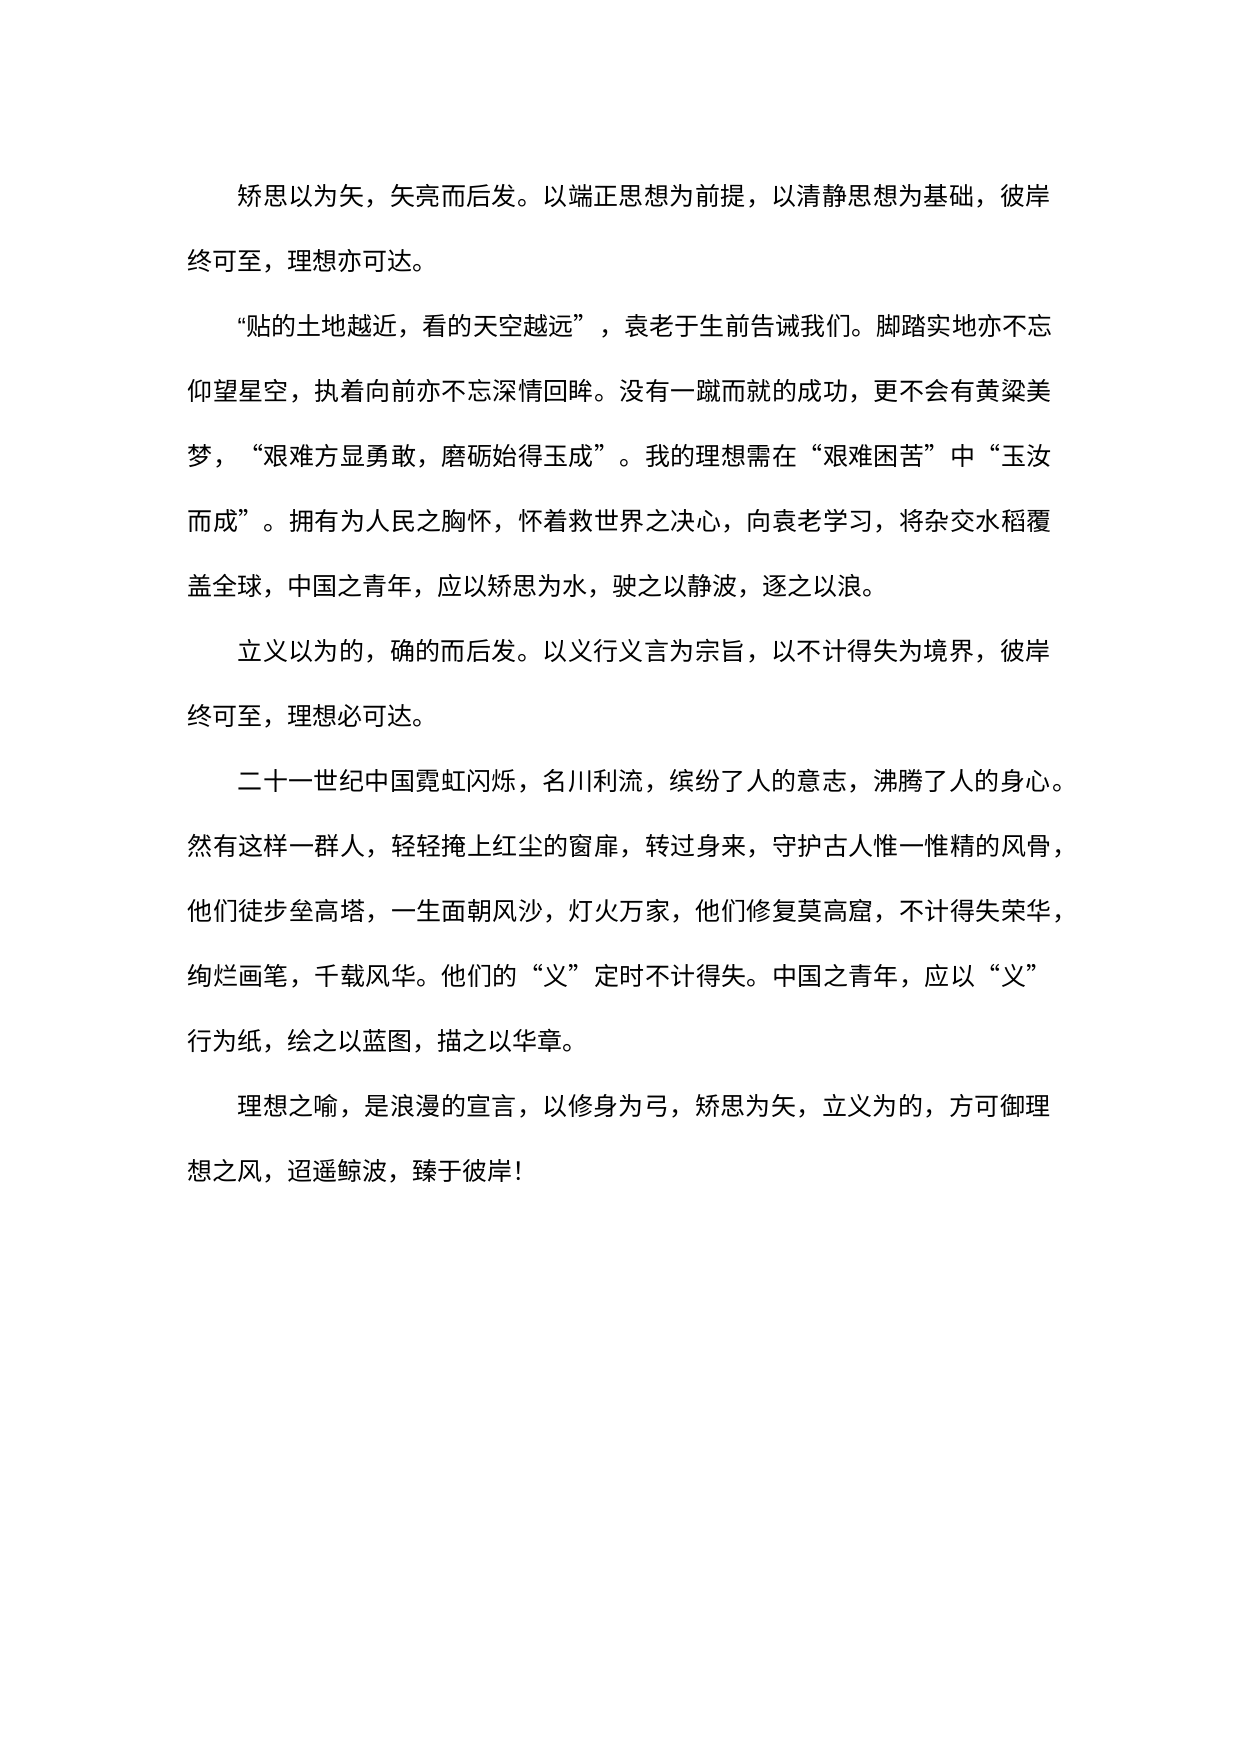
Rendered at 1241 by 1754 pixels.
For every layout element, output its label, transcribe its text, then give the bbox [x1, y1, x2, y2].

text “贴的土地越近，看的天空越远”，袁老于生前告诫我们。脚踏实地亦不忘仰望星空，执着向前亦不忘深情回眸。没有一蹴而就的成功，更不会有黄粱美梦，“艰难方显勇敢，磨砺始得玉成”。我的理想需在“艰难困苦”中“玉汝而成”。拥有为人民之胸怀，怀着救世界之决心，向袁老学习，将杂交水稻覆盖全球，中国之青年，应以矫思为水，驶之以静波，逐之以浪。 [187, 292, 1053, 617]
text 矫思以为矢，矢亮而后发。以端正思想为前提，以清静思想为基础，彼岸终可至，理想亦可达。 [187, 162, 1053, 292]
text 理想之喻，是浪漫的宣言，以修身为弓，矫思为矢，立义为的，方可御理想之风，迢遥鲸波，臻于彼岸！ [187, 1072, 1053, 1202]
text 二十一世纪中国霓虹闪烁，名川利流，缤纷了人的意志，沸腾了人的身心。然有这样一群人，轻轻掩上红尘的窗扉，转过身来，守护古人惟一惟精的风骨，他们徒步垒高塔，一生面朝风沙，灯火万家，他们修复莫高窟，不计得失荣华，绚烂画笔，千载风华。他们的“义”定时不计得失。中国之青年，应以“义”行为纸，绘之以蓝图，描之以华章。 [187, 747, 1053, 1072]
text 立义以为的，确的而后发。以义行义言为宗旨，以不计得失为境界，彼岸终可至，理想必可达。 [187, 617, 1053, 747]
